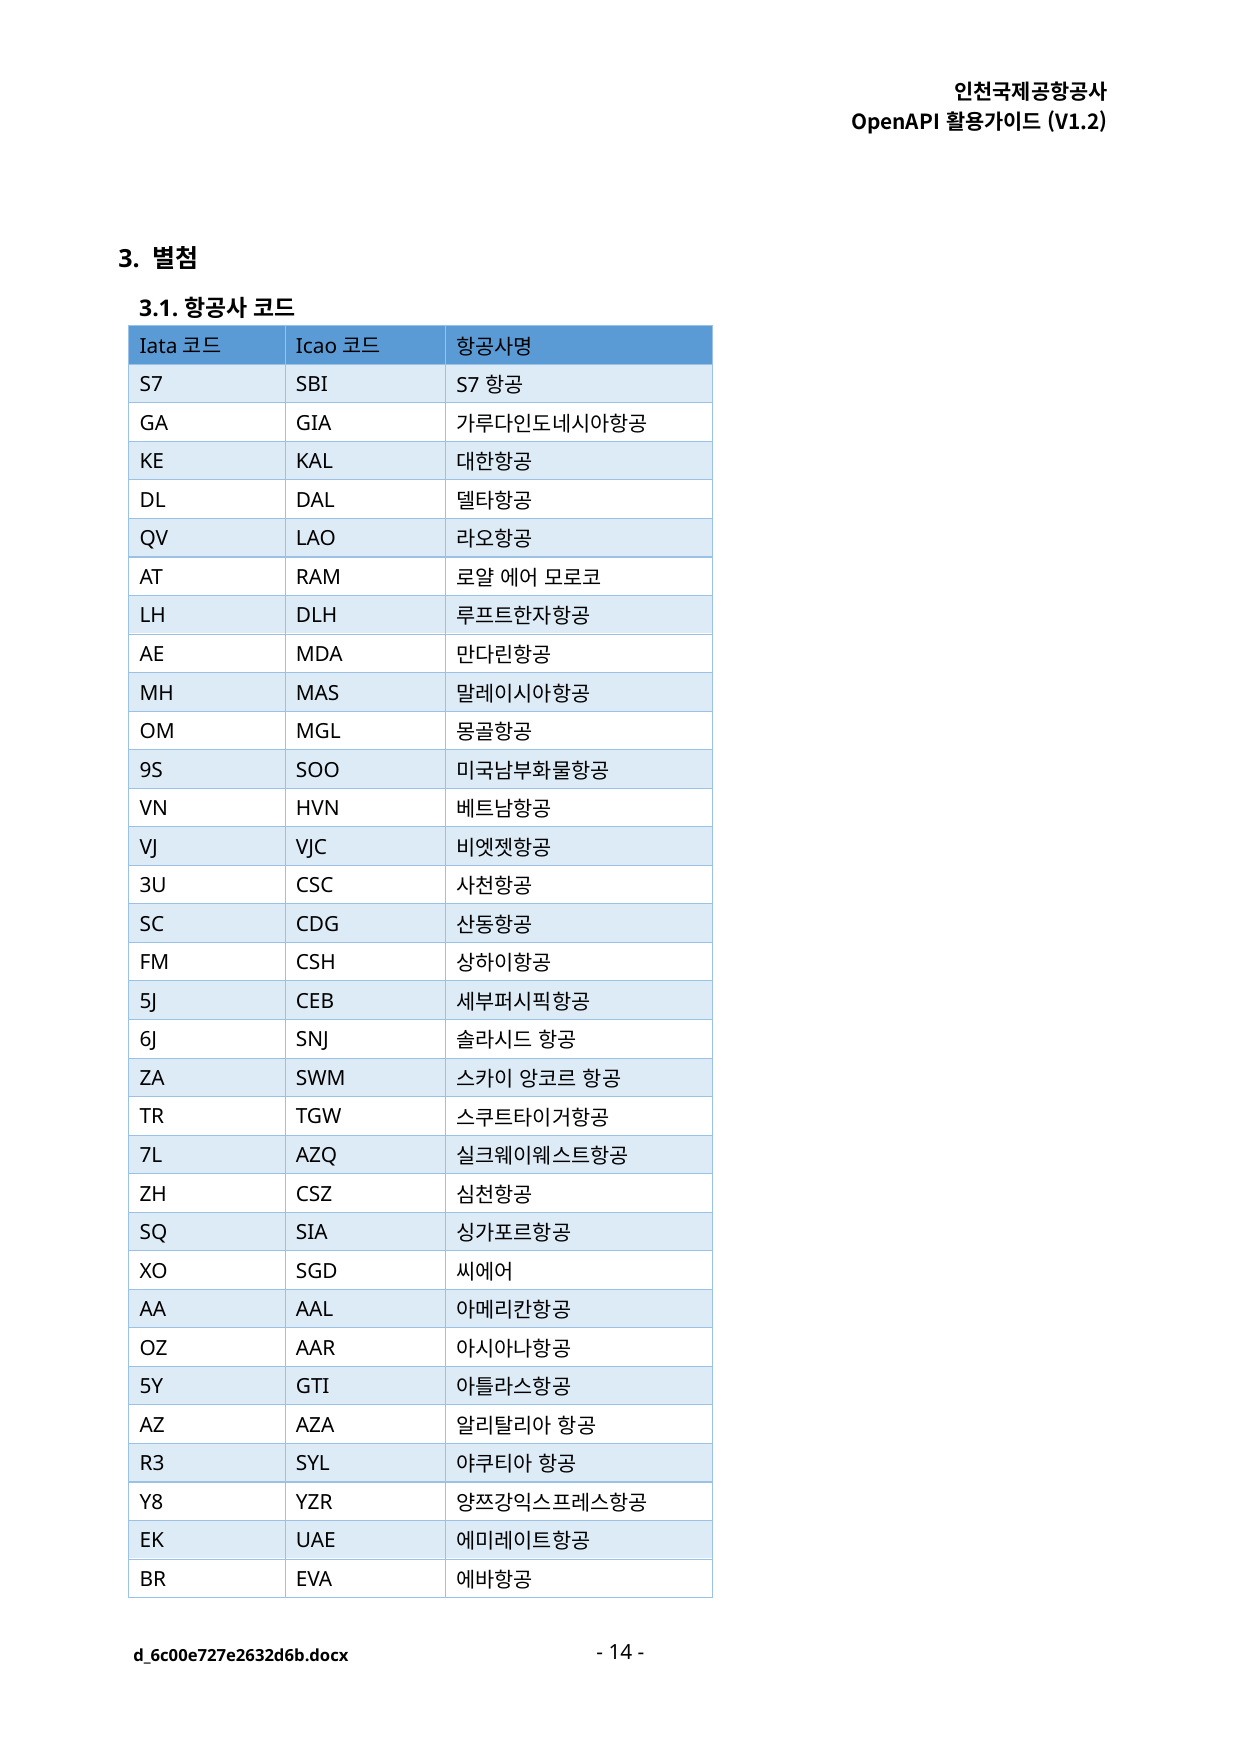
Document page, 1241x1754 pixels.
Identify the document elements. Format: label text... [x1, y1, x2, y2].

table_cell CSH [286, 943, 445, 980]
table_cell SGD [286, 1251, 445, 1289]
table_cell FM [129, 943, 285, 980]
table_cell GIA [286, 403, 445, 441]
table_cell SWM [286, 1059, 445, 1096]
table_cell AT [129, 558, 285, 595]
table_cell SC [129, 904, 285, 942]
table_cell 사천항공 [446, 866, 712, 903]
table_cell 씨에어 [446, 1251, 712, 1289]
table_cell VJ [129, 827, 285, 865]
table_cell SNJ [286, 1020, 445, 1057]
table_cell 몽골항공 [446, 712, 712, 749]
table_cell 실크웨이웨스트항공 [446, 1136, 712, 1173]
table_cell AAR [286, 1328, 445, 1366]
table_cell S7 항공 [446, 365, 712, 402]
table_cell EVA [286, 1560, 445, 1597]
table_cell TR [129, 1097, 285, 1134]
table_cell 가루다인도네시아항공 [446, 403, 712, 441]
table_cell 양쯔강익스프레스항공 [446, 1483, 712, 1520]
table_cell 9S [129, 750, 285, 788]
table_cell 6J [129, 1020, 285, 1057]
table_cell MGL [286, 712, 445, 749]
table_cell 야쿠티아 항공 [446, 1444, 712, 1481]
table_cell RAM [286, 558, 445, 595]
table_cell CSZ [286, 1174, 445, 1212]
table_cell LAO [286, 519, 445, 556]
table_cell YZR [286, 1483, 445, 1520]
table_cell KAL [286, 442, 445, 479]
table_cell AZQ [286, 1136, 445, 1173]
table_cell 로얄 에어 모로코 [446, 558, 712, 595]
table_cell 에바항공 [446, 1560, 712, 1597]
subtitle 별첨 [118, 238, 1122, 275]
table_header Icao 코드 [286, 326, 445, 364]
table_cell QV [129, 519, 285, 556]
table_cell 스쿠트타이거항공 [446, 1097, 712, 1134]
table_cell HVN [286, 789, 445, 826]
table_cell 에미레이트항공 [446, 1521, 712, 1558]
table_cell 알리탈리아 항공 [446, 1405, 712, 1443]
table_cell R3 [129, 1444, 285, 1481]
table_cell OM [129, 712, 285, 749]
table_cell 상하이항공 [446, 943, 712, 980]
table_cell AA [129, 1290, 285, 1327]
table_cell 미국남부화물항공 [446, 750, 712, 788]
table_cell KE [129, 442, 285, 479]
table_cell MAS [286, 673, 445, 711]
table_cell 델타항공 [446, 480, 712, 518]
subtitle 항공사 코드 [139, 288, 1122, 325]
table_cell XO [129, 1251, 285, 1289]
table_cell 루프트한자항공 [446, 596, 712, 633]
table_cell DL [129, 480, 285, 518]
table_cell MDA [286, 635, 445, 672]
table_cell DAL [286, 480, 445, 518]
table_cell 아틀라스항공 [446, 1367, 712, 1404]
table_cell 베트남항공 [446, 789, 712, 826]
table_cell 아시아나항공 [446, 1328, 712, 1366]
table_cell TGW [286, 1097, 445, 1134]
table_cell AAL [286, 1290, 445, 1327]
table_header Iata 코드 [129, 326, 285, 364]
table_cell AE [129, 635, 285, 672]
table_cell AZA [286, 1405, 445, 1443]
table_cell 심천항공 [446, 1174, 712, 1212]
table_cell BR [129, 1560, 285, 1597]
table_cell SIA [286, 1213, 445, 1250]
table_cell DLH [286, 596, 445, 633]
table_cell UAE [286, 1521, 445, 1558]
table_cell OZ [129, 1328, 285, 1366]
table_cell 만다린항공 [446, 635, 712, 672]
table_cell GTI [286, 1367, 445, 1404]
table_cell CDG [286, 904, 445, 942]
table_cell VN [129, 789, 285, 826]
table_cell 비엣젯항공 [446, 827, 712, 865]
table_cell CSC [286, 866, 445, 903]
table_cell 싱가포르항공 [446, 1213, 712, 1250]
table_cell GA [129, 403, 285, 441]
table_cell 세부퍼시픽항공 [446, 981, 712, 1019]
table_cell 5Y [129, 1367, 285, 1404]
table_header 항공사명 [446, 326, 712, 364]
table_cell AZ [129, 1405, 285, 1443]
table_cell 5J [129, 981, 285, 1019]
table_cell SYL [286, 1444, 445, 1481]
table_cell Y8 [129, 1483, 285, 1520]
table_cell 솔라시드 항공 [446, 1020, 712, 1057]
table_cell CEB [286, 981, 445, 1019]
table_cell LH [129, 596, 285, 633]
table_cell 라오항공 [446, 519, 712, 556]
table_cell SBI [286, 365, 445, 402]
table_cell EK [129, 1521, 285, 1558]
table_cell 스카이 앙코르 항공 [446, 1059, 712, 1096]
table_cell SQ [129, 1213, 285, 1250]
table_cell 산동항공 [446, 904, 712, 942]
table_cell SOO [286, 750, 445, 788]
table_cell 3U [129, 866, 285, 903]
table_cell 대한항공 [446, 442, 712, 479]
table_cell S7 [129, 365, 285, 402]
table_cell ZA [129, 1059, 285, 1096]
table_cell 아메리칸항공 [446, 1290, 712, 1327]
table_cell VJC [286, 827, 445, 865]
table_cell MH [129, 673, 285, 711]
table_cell 말레이시아항공 [446, 673, 712, 711]
table_cell 7L [129, 1136, 285, 1173]
table_cell ZH [129, 1174, 285, 1212]
